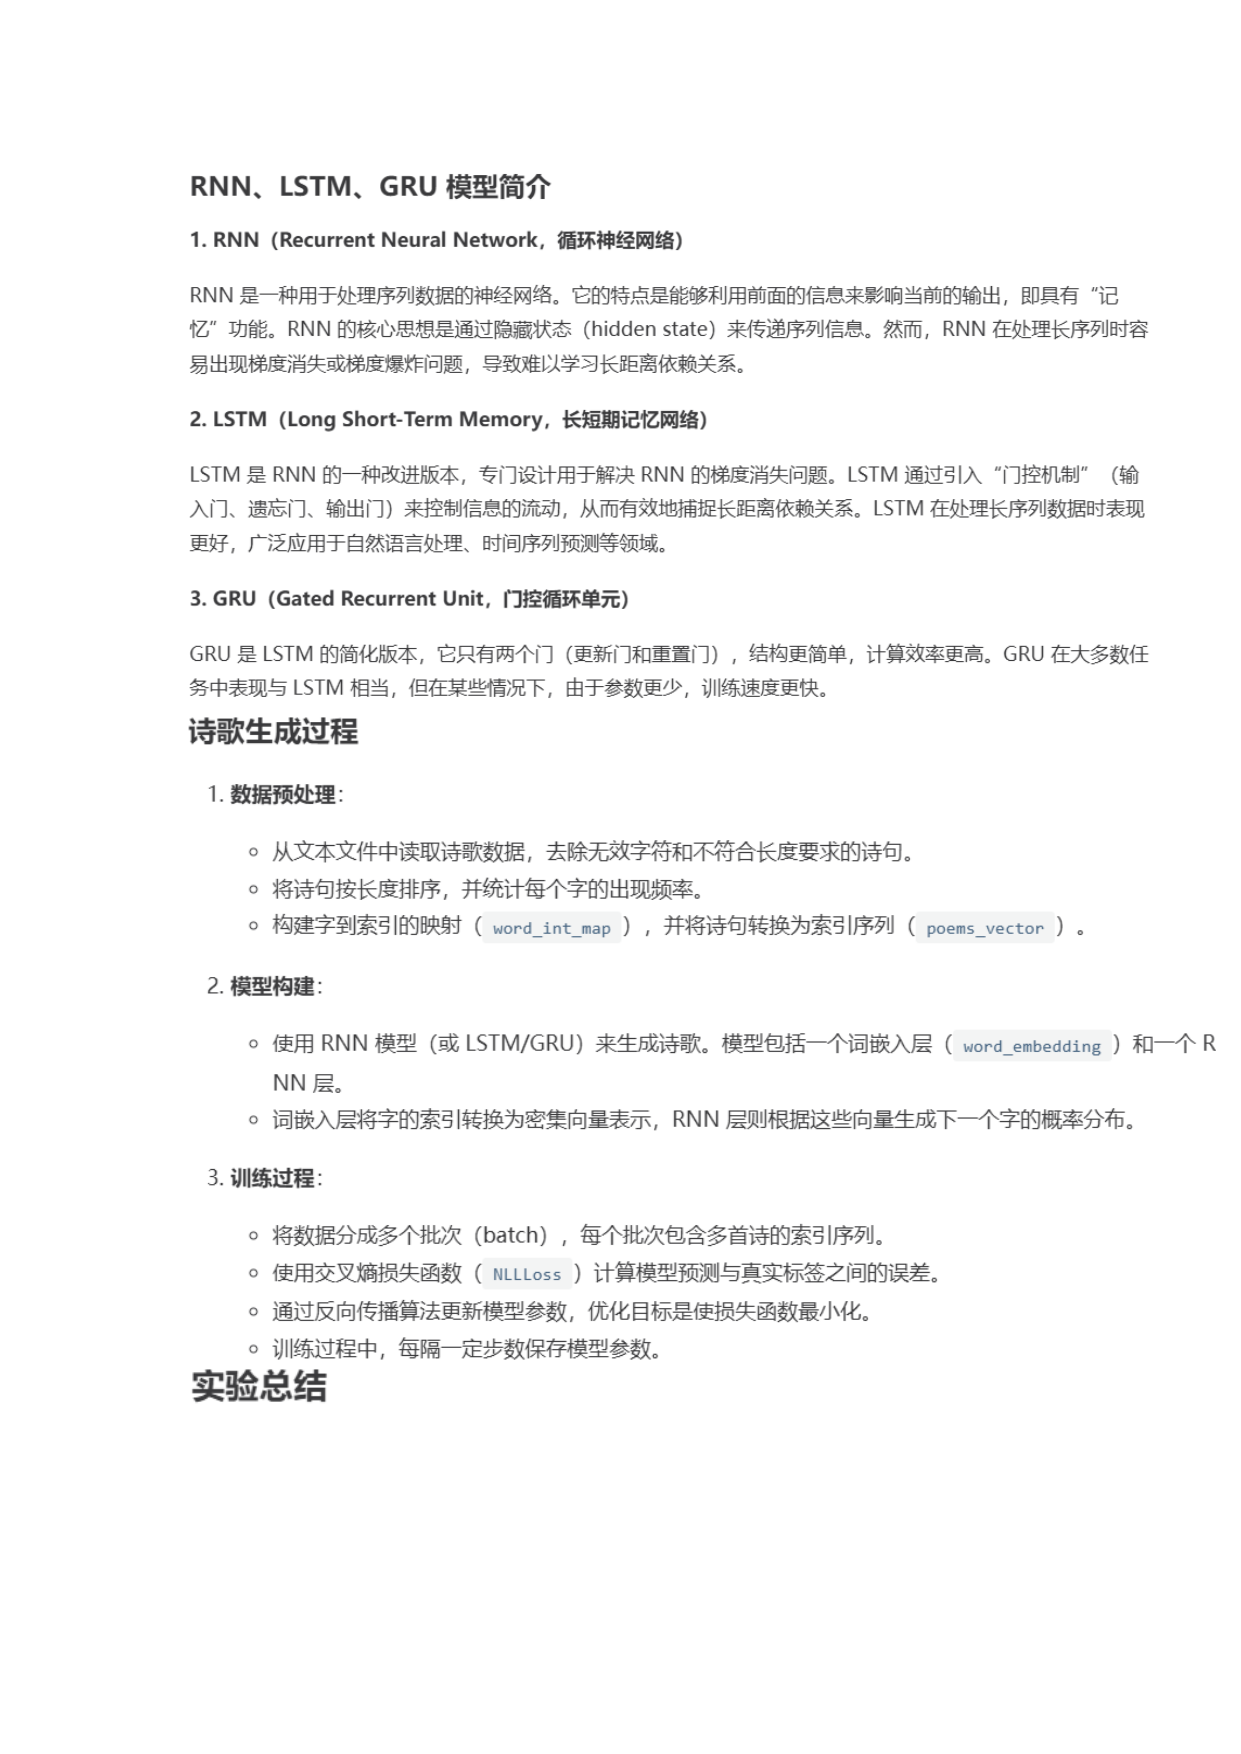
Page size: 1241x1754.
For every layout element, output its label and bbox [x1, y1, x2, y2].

picture [187, 162, 1158, 710]
picture [187, 1364, 1241, 1410]
picture [187, 714, 1216, 1362]
